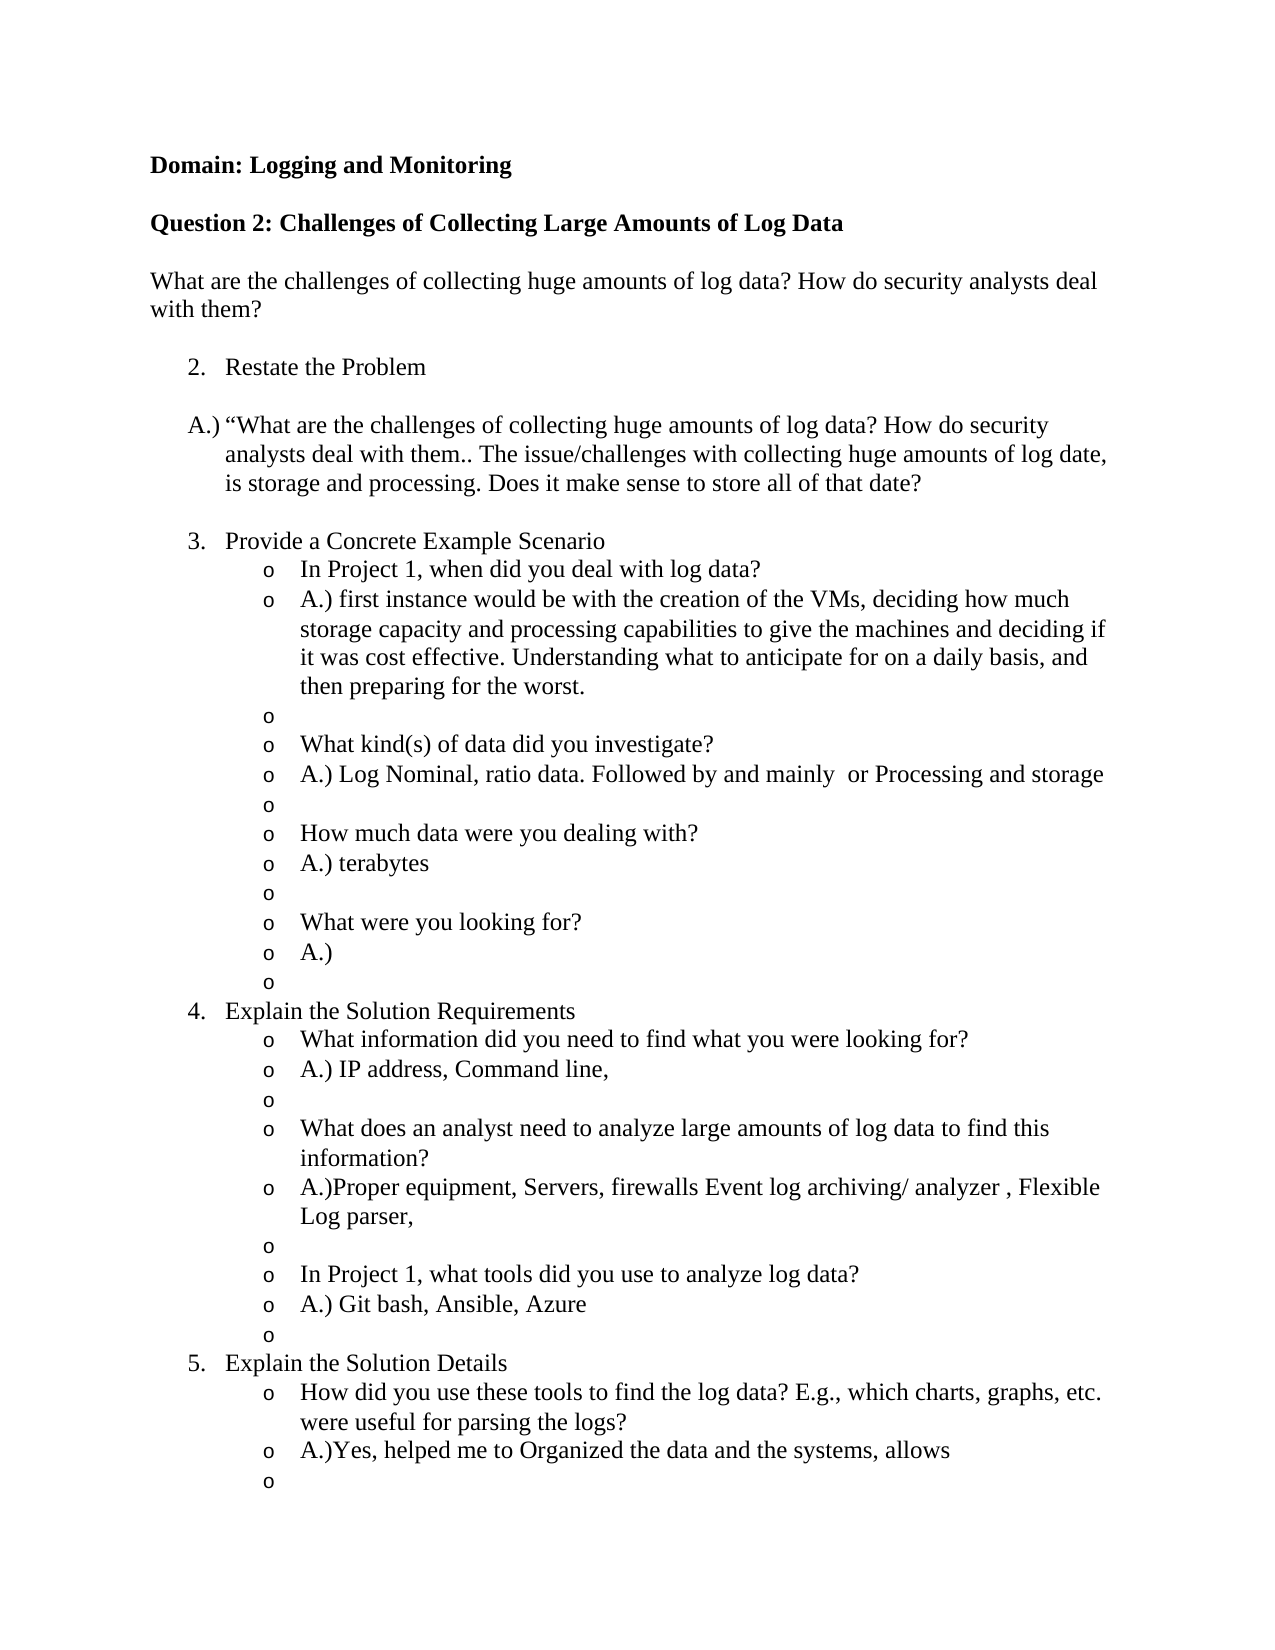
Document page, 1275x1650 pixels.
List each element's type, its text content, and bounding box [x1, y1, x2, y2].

list How much data were you dealing with? [262, 818, 1125, 848]
list What information did you need to find what you were looking for? [262, 1024, 1125, 1054]
list A.) IP address, Command line, [262, 1054, 1125, 1084]
text Question 2: Challenges of Collecting Large Amounts of Log Data [150, 208, 1125, 237]
list A.) Git bash, Ansible, Azure [262, 1289, 1125, 1319]
list A.) [262, 937, 1125, 966]
list In Project 1, what tools did you use to analyze log data? [262, 1259, 1125, 1289]
list “What are the challenges of collecting huge amounts of log data? How do security analysts deal with them.. The issue/challenges with collecting huge amounts of log date, is storage and processing. Does it make sense to store all of that date? [187, 410, 1125, 497]
list Provide a Concrete Example Scenario [187, 526, 1125, 554]
list What were you looking for? [262, 907, 1125, 937]
list Explain the Solution Requirements [187, 996, 1125, 1024]
list A.) first instance would be with the creation of the VMs, deciding how much storage capacity and processing capabilities to give the machines and deciding if it was cost effective. Understanding what to anticipate for on a daily basis, and then preparing for the worst. [262, 584, 1125, 700]
list How did you use these tools to find the log data? E.g., which charts, graphs, etc. were useful for parsing the logs? [262, 1377, 1125, 1435]
list Restate the Problem [187, 352, 1125, 381]
list Explain the Solution Details [187, 1348, 1125, 1377]
text Domain: Logging and Monitoring [150, 150, 1125, 179]
list What does an analyst need to analyze large amounts of log data to find this information? [262, 1113, 1125, 1172]
list A.)Proper equipment, Servers, firewalls Event log archiving/ analyzer , Flexible Log parser, [262, 1172, 1125, 1230]
list A.)Yes, helped me to Organized the data and the systems, allows [262, 1435, 1125, 1465]
list A.) terabytes [262, 848, 1125, 877]
list In Project 1, when did you deal with log data? [262, 554, 1125, 584]
list What kind(s) of data did you investigate? [262, 729, 1125, 759]
text What are the challenges of collecting huge amounts of log data? How do security analysts deal with them? [150, 266, 1125, 323]
list A.) Log Nominal, ratio data. Followed by and mainly or Processing and storage [262, 759, 1125, 789]
